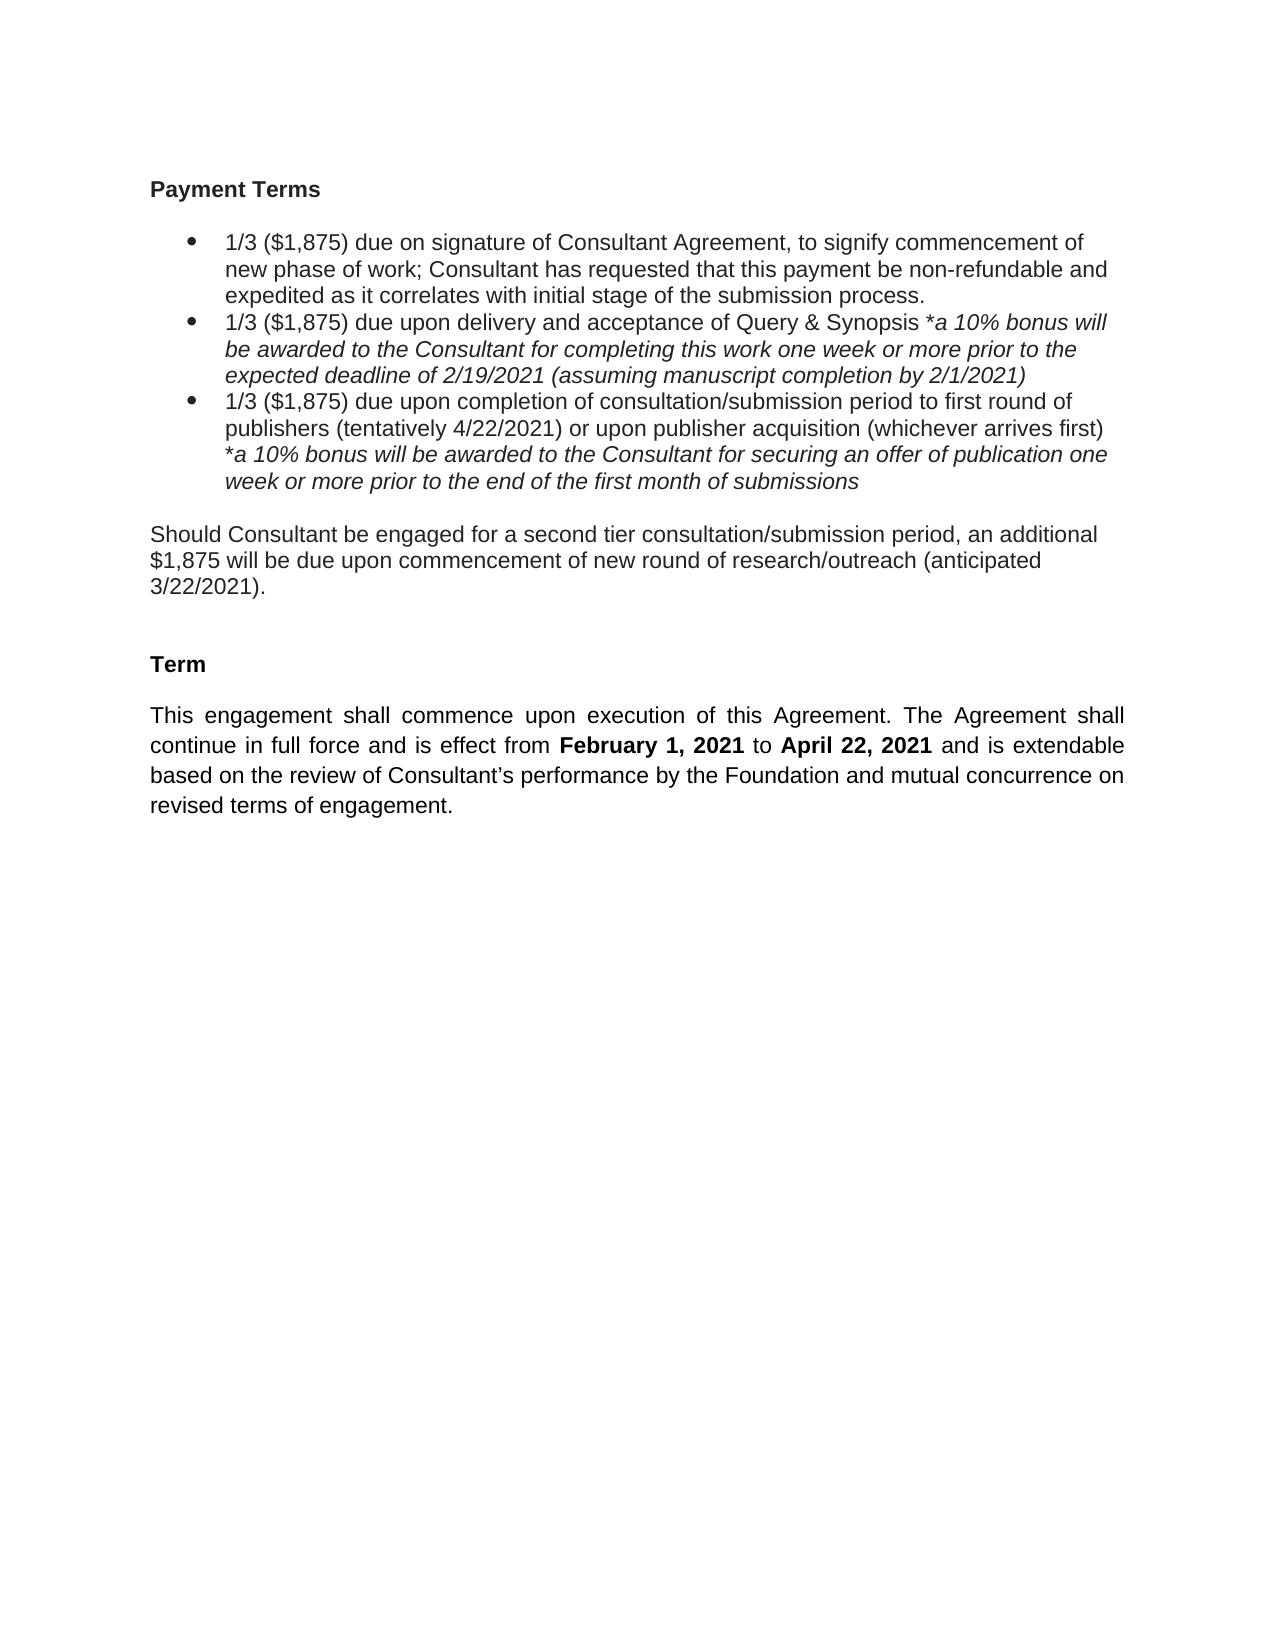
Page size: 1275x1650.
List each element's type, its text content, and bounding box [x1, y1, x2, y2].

list 1/3 ($1,875) due upon delivery and acceptance of Query & Synopsis *a 10% bonus will be awarded to the Consultant for completing this work one week or more prior to the expected deadline of 2/19/2021 (assuming manuscript completion by 2/1/2021) [187, 309, 1125, 388]
list 1/3 ($1,875) due upon completion of consultation/submission period to first round of publishers (tentatively 4/22/2021) or upon publisher acquisition (whichever arrives first) *a 10% bonus will be awarded to the Consultant for securing an offer of publication one week or more prior to the end of the first month of submissions [187, 388, 1125, 494]
text Term [150, 651, 1125, 677]
text Should Consultant be engaged for a second tier consultation/submission period, an additional $1,875 will be due upon commencement of new round of research/outreach (anticipated 3/22/2021). [150, 521, 1125, 599]
text This engagement shall commence upon execution of this Agreement. The Agreement shall continue in full force and is effect from February 1, 2021 to April 22, 2021 and is extendable based on the review of Consultant’s performance by the Foundation and mutual concurrence on revised terms of engagement. [150, 702, 1125, 819]
text Payment Terms [150, 176, 1125, 203]
list 1/3 ($1,875) due on signature of Consultant Agreement, to signify commencement of new phase of work; Consultant has requested that this payment be non-refundable and expedited as it correlates with initial stage of the submission process. [187, 229, 1125, 309]
